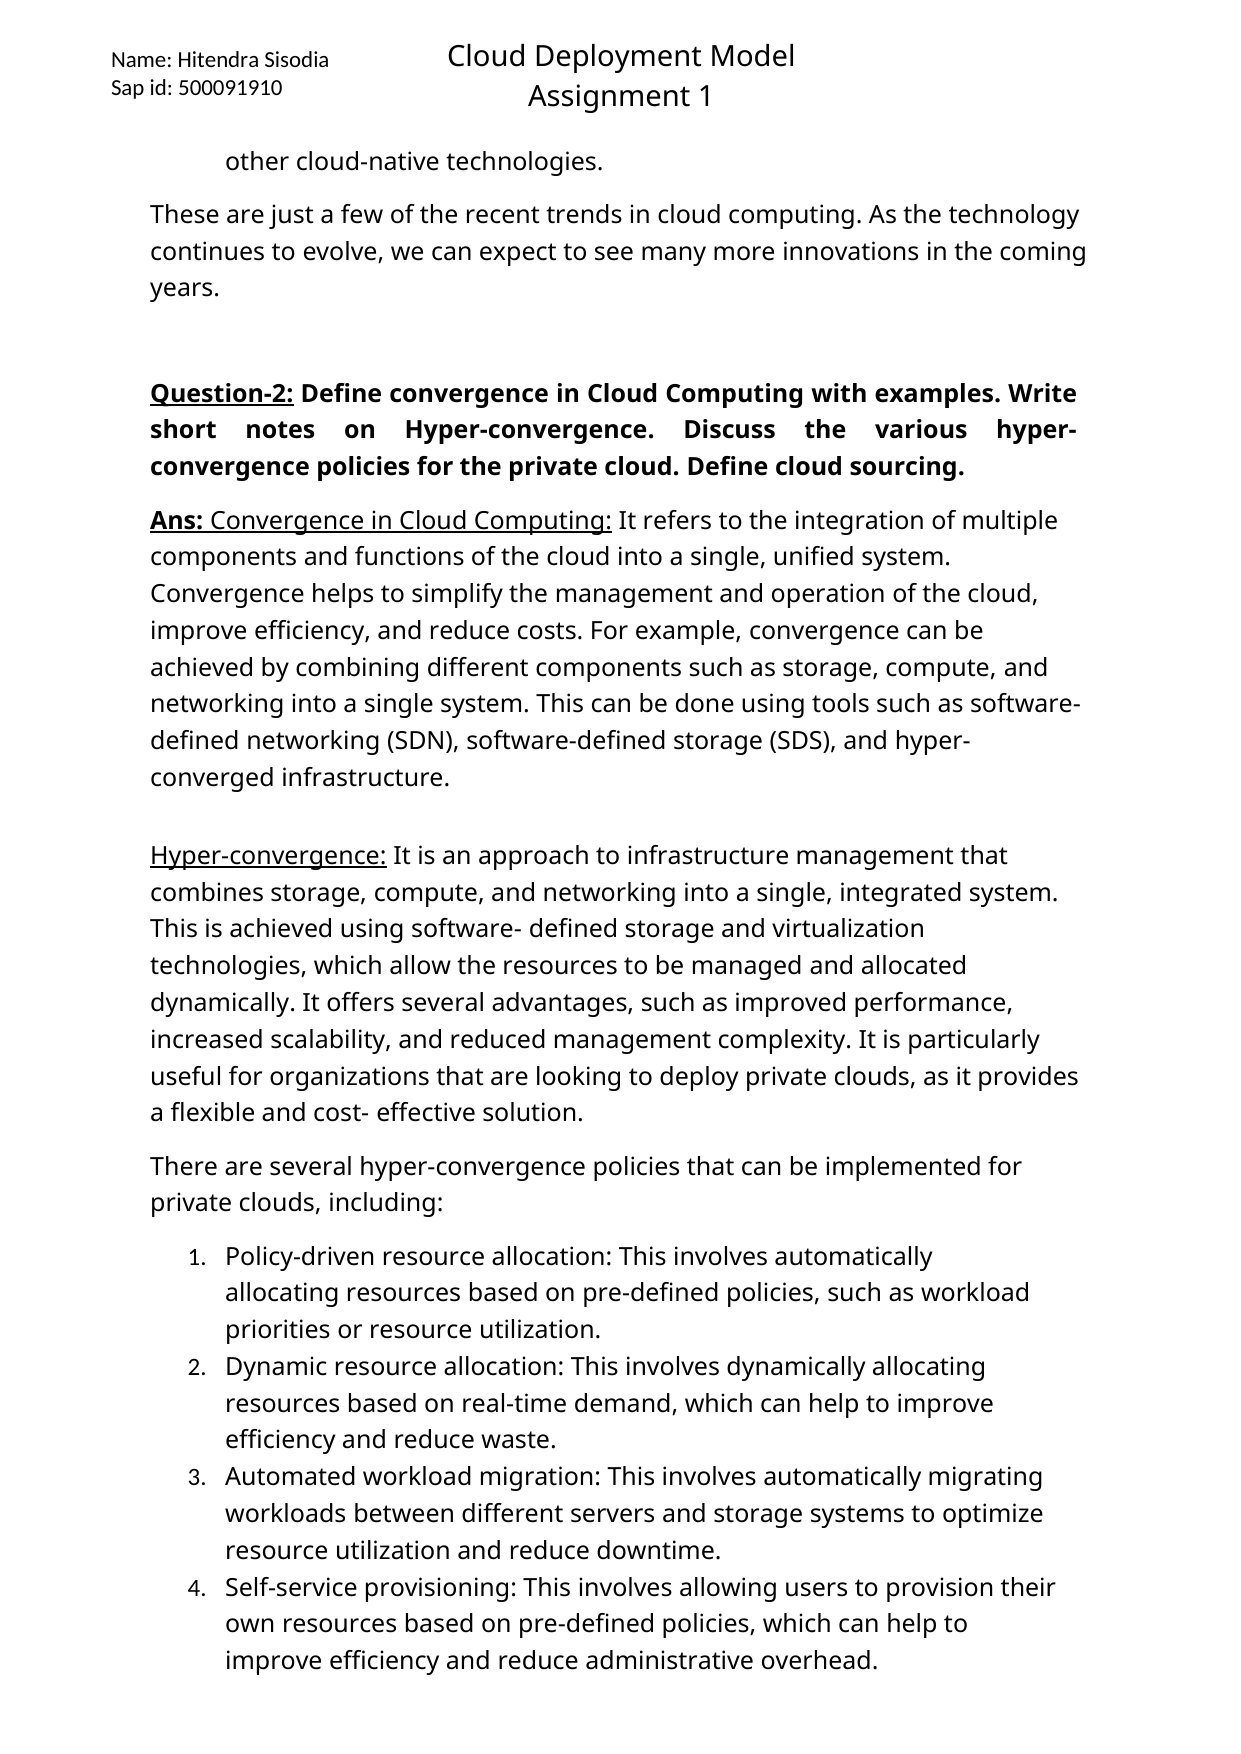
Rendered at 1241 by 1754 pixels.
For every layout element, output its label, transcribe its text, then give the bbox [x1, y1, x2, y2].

list Automated workload migration: This involves automatically migrating workloads between different servers and storage systems to optimize resource utilization and reduce downtime. [187, 1459, 1068, 1567]
subtitle Question-2: Define convergence in Cloud Computing with examples. Write short notes on Hyper-convergence. Discuss the various hyper-convergence policies for the private cloud. Define cloud sourcing. [150, 375, 1077, 483]
list Policy-driven resource allocation: This involves automatically allocating resources based on pre-defined policies, such as workload priorities or resource utilization. [187, 1238, 1050, 1346]
text Ans: Convergence in Cloud Computing: It refers to the integration of multiple components and functions of the cloud into a single, unified system. Convergence helps to simplify the management and operation of the cloud, improve efficiency, and reduce costs. For example, convergence can be achieved by combining different components such as storage, compute, and networking into a single system. This can be done using tools such as software-defined networking (SDN), software-defined storage (SDS), and hyper-converged infrastructure. [150, 502, 1090, 794]
list Self-service provisioning: This involves allowing users to provision their own resources based on pre-defined policies, which can help to improve efficiency and reduce administrative overhead. [187, 1569, 1057, 1677]
text There are several hyper-convergence policies that can be implemented for private clouds, including: [150, 1148, 1063, 1219]
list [187, 144, 1089, 178]
list Dynamic resource allocation: This involves dynamically allocating resources based on real-time demand, which can help to improve efficiency and reduce waste. [187, 1349, 1087, 1456]
text Hyper-convergence: It is an approach to infrastructure management that combines storage, compute, and networking into a single, integrated system. This is achieved using software- defined storage and virtualization technologies, which allow the resources to be managed and allocated dynamically. It offers several advantages, such as improved performance, increased scalability, and reduced management complexity. It is particularly useful for organizations that are looking to deploy private clouds, as it provides a flexible and cost- effective solution. [150, 837, 1084, 1129]
text These are just a few of the recent trends in cloud computing. As the technology continues to evolve, we can expect to see many more innovations in the coming years. [150, 197, 1091, 304]
